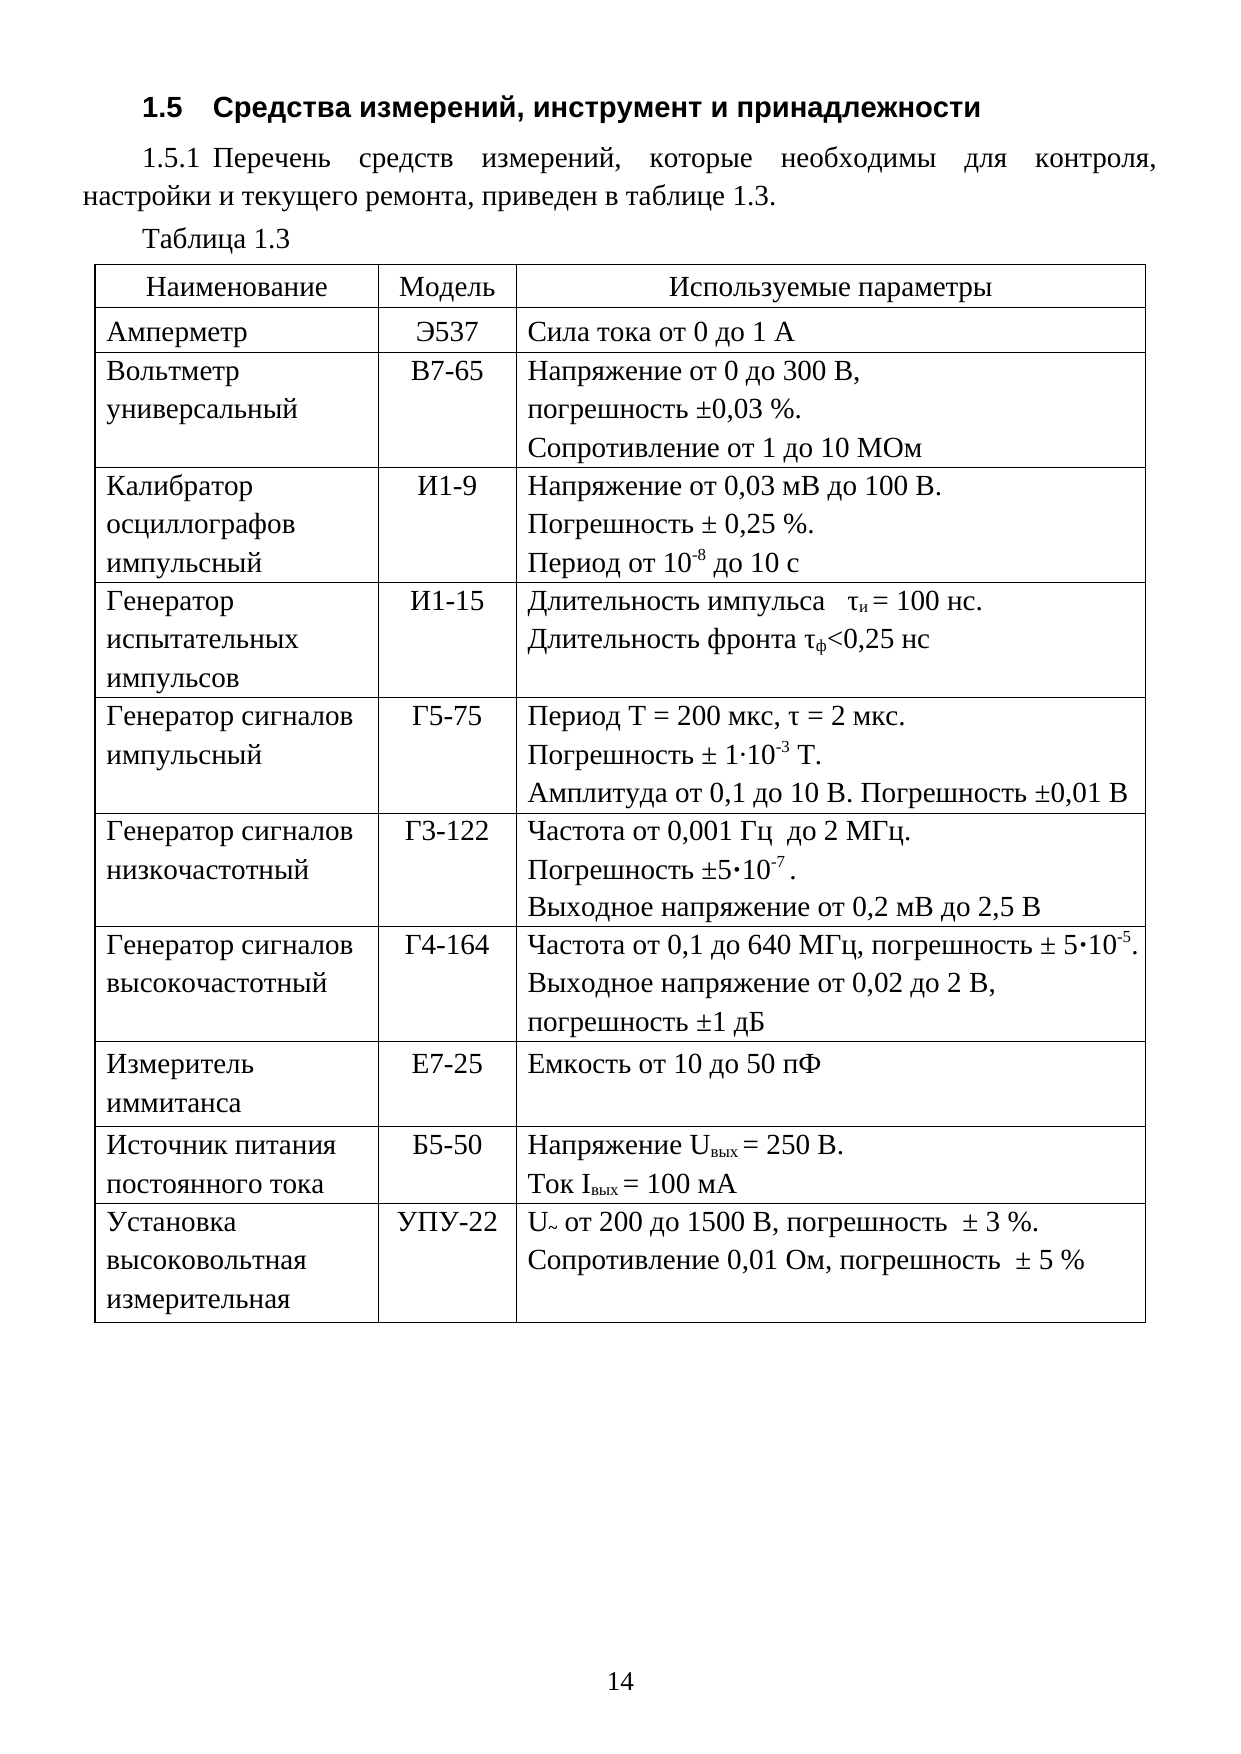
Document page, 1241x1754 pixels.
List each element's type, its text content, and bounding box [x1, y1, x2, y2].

table_cell Частота от 0,1 до 640 МГц, погрешность ± 5·10-5. Выходное напряжение от 0,02 до 2 В, погрешность ±1 дБ [517, 927, 1145, 1041]
table_cell Напряжение Uвых = 250 В. Ток Iвых = 100 мА [517, 1127, 1145, 1203]
table_cell Напряжение от 0,03 мВ до 100 В. Погрешность ± 0,25 %. Период от 10-8 до 10 с [517, 468, 1145, 582]
table_cell И1-15 [379, 583, 516, 697]
table_cell Г5-75 [379, 698, 516, 812]
table_cell Установка высоковольтная измерительная [96, 1204, 378, 1322]
text 1.5.1 Перечень средств измерений, которые необходимы для контроля, настройки и текущего ремонта, приведен в таблице 1.3. [83, 140, 1157, 212]
table_cell Генератор сигналов высокочастотный [96, 927, 378, 1041]
table_cell Вольтметр универсальный [96, 353, 378, 467]
table_cell Емкость от 10 до 50 пФ [517, 1042, 1145, 1126]
table_cell Г4-164 [379, 927, 516, 1041]
table_cell Напряжение от 0 до 300 В, погрешность ±0,03 %. Сопротивление от 1 до 10 МОм [517, 353, 1145, 467]
text Таблица 1.3 [83, 221, 1157, 255]
table_cell Длительность импульса τи = 100 нс. Длительность фронта τф<0,25 нс [517, 583, 1145, 697]
table_cell Калибратор осциллографов импульсный [96, 468, 378, 582]
table_cell Е7-25 [379, 1042, 516, 1126]
table_cell В7-65 [379, 353, 516, 467]
table_cell Частота от 0,001 Гц до 2 МГц. Погрешность ±5·10-7 . Выходное напряжение от 0,2 мВ до 2,5 В [517, 814, 1145, 926]
table_cell Амперметр [96, 308, 378, 352]
table_cell Генератор сигналов низкочастотный [96, 814, 378, 926]
table_header Модель [379, 265, 516, 307]
table_cell Сила тока от 0 до 1 А [517, 308, 1145, 352]
table_cell Измеритель иммитанса [96, 1042, 378, 1126]
table_cell Генератор испытательных импульсов [96, 583, 378, 697]
table_cell Генератор сигналов импульсный [96, 698, 378, 812]
table_cell УПУ-22 [379, 1204, 516, 1322]
table_header Наименование [96, 265, 378, 307]
subtitle 1.5 Средства измерений, инструмент и принадлежности [83, 90, 1157, 123]
table_cell И1-9 [379, 468, 516, 582]
table_cell Э537 [379, 308, 516, 352]
table_cell Г3-122 [379, 814, 516, 926]
table_cell Источник питания постоянного тока [96, 1127, 378, 1203]
table_cell Период Т = 200 мкс, τ = 2 мкс. Погрешность ± 1∙10-3 Т. Амплитуда от 0,1 до 10 В. Погрешность ±0,01 В [517, 698, 1145, 812]
table_header Используемые параметры [517, 265, 1145, 307]
table_cell U~ от 200 до 1500 В, погрешность ± 3 %. Сопротивление 0,01 Ом, погрешность ± 5 % [517, 1204, 1145, 1322]
table_cell Б5-50 [379, 1127, 516, 1203]
